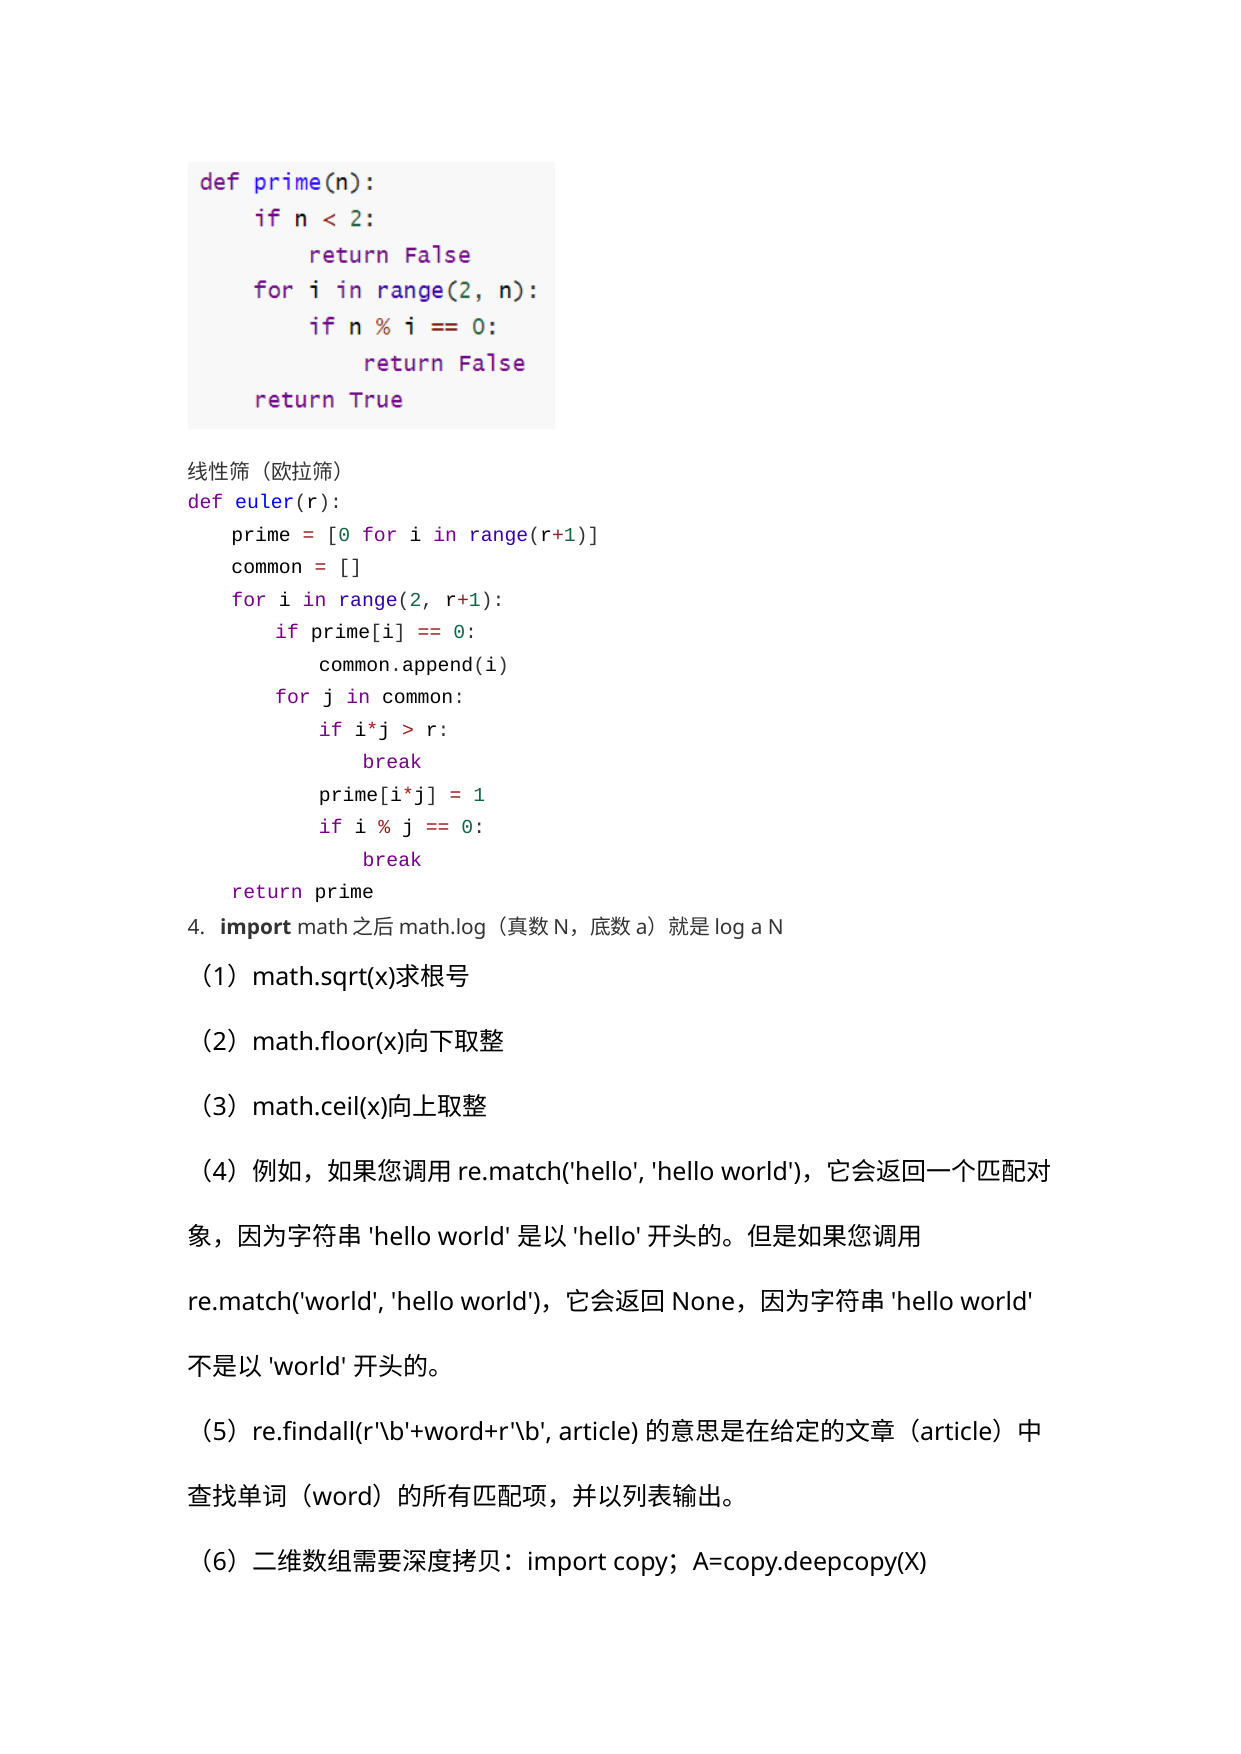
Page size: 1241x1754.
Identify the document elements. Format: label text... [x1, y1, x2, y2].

text prime[i*j] = 1 [275, 779, 1053, 812]
text for j in common: [231, 682, 1053, 714]
list （2）math.floor(x)向下取整 [187, 1007, 1053, 1072]
list （3）math.ceil(x)向上取整 [187, 1072, 1053, 1137]
text prime = [0 for i in range(r+1)] [187, 519, 1053, 552]
text break [319, 747, 1053, 779]
text common = [] [187, 552, 1053, 584]
text if i % j == 0: [275, 812, 1053, 844]
list （5）re.findall(r'\b'+word+r'\b', article) 的意思是在给定的文章（article）中查找单词（word）的所有匹配项，并以列表输出。 [187, 1397, 1053, 1527]
list （1）math.sqrt(x)求根号 [187, 942, 1053, 1007]
text 线性筛（欧拉筛） [187, 454, 1053, 487]
text common.append(i) [275, 649, 1053, 682]
text if prime[i] == 0: [231, 617, 1053, 649]
text def euler(r): [187, 487, 1053, 519]
list （4）例如，如果您调用 re.match('hello', 'hello world')，它会返回一个匹配对象，因为字符串 'hello world' 是以 'hello' 开头的。但是如果您调用 re.match('world', 'hello world')，它会返回 None，因为字符串 'hello world' 不是以 'world' 开头的。 [187, 1137, 1053, 1397]
text if i*j > r: [275, 714, 1053, 747]
text break [319, 844, 1053, 877]
text for i in range(2, r+1): [187, 584, 1053, 617]
picture [187, 162, 555, 429]
text return prime [187, 877, 1053, 909]
list import math之后math.log（真数N，底数a）就是 log a N [187, 909, 1053, 942]
list （6）⼆维数组需要深度拷⻉：import copy；A=copy.deepcopy(X) [187, 1527, 1053, 1592]
